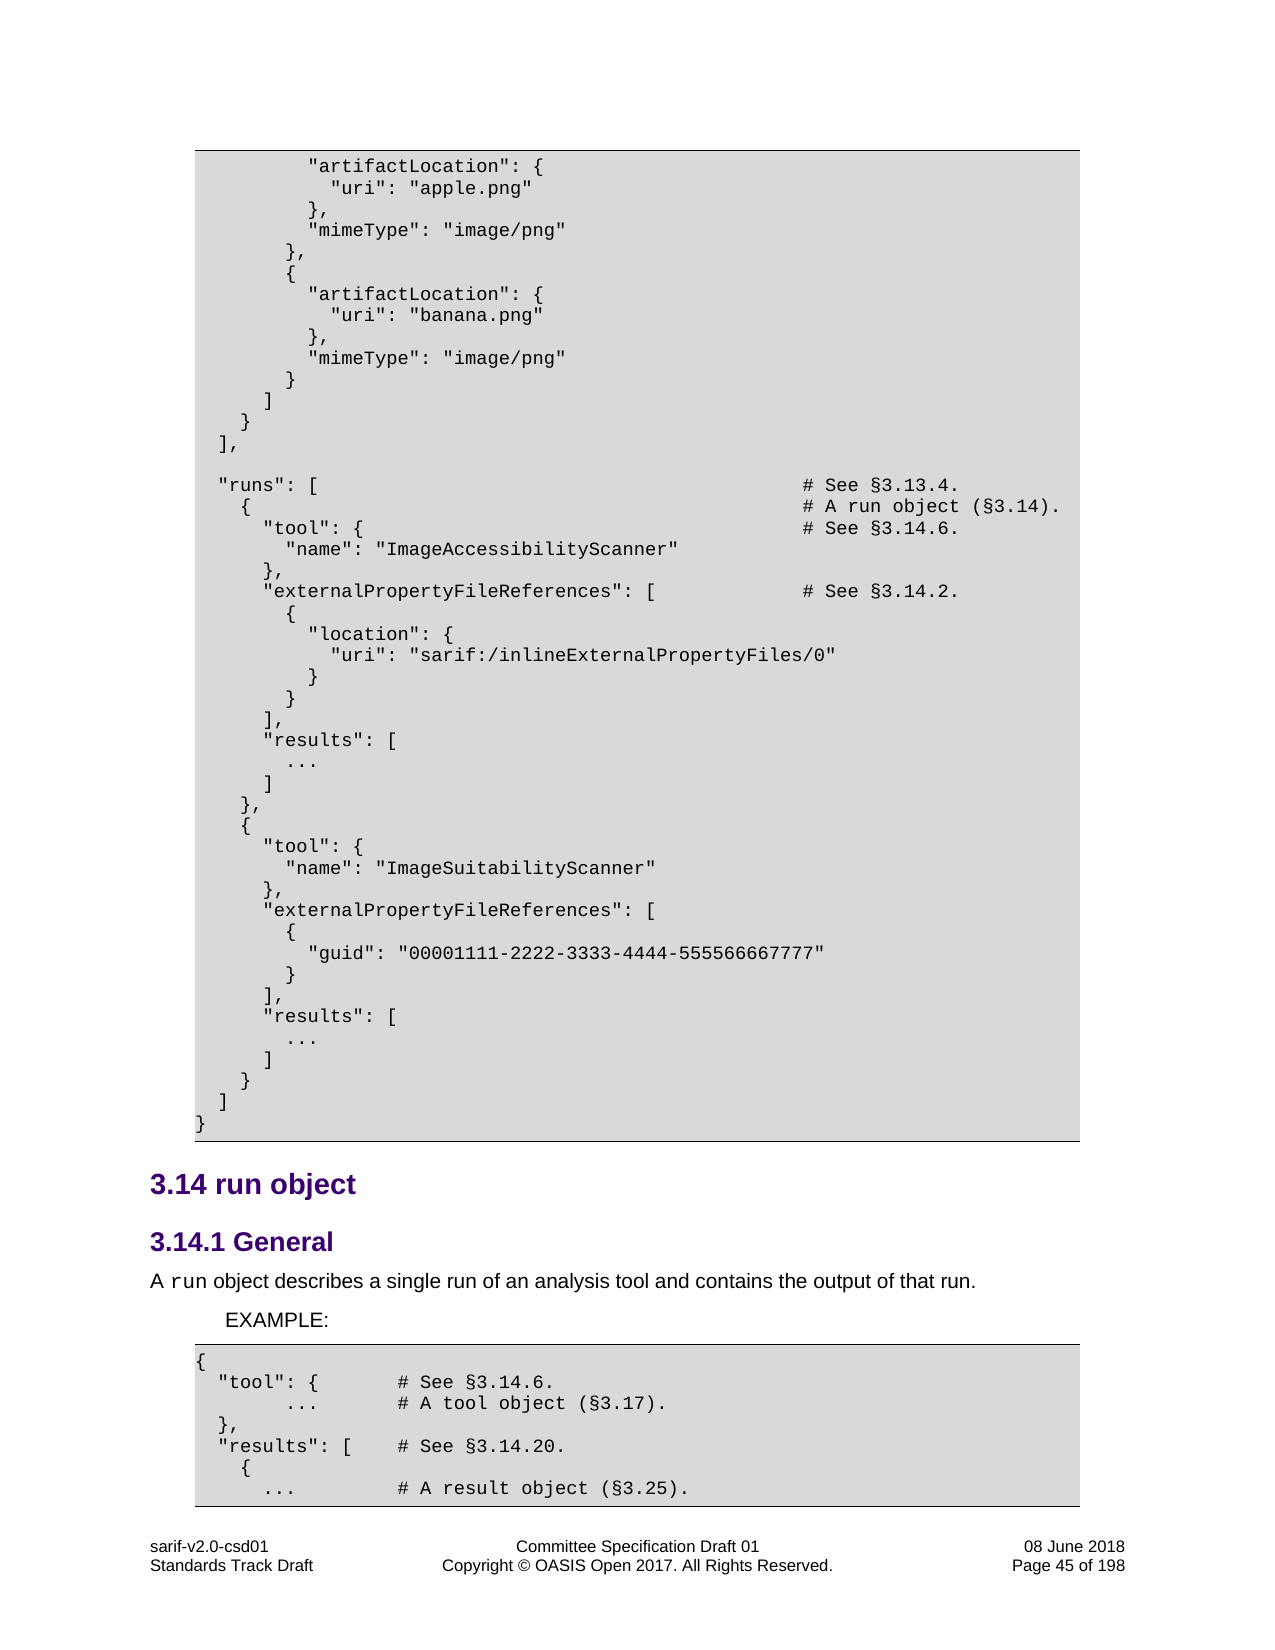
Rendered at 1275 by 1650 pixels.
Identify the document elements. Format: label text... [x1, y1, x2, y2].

text "uri": "sarif:/inlineExternalPropertyFiles/0" [195, 639, 1080, 660]
text "tool": { # See §3.14.6. [195, 511, 1080, 532]
text "tool": { # See §3.14.6. [195, 1365, 1080, 1387]
text }, [195, 872, 1080, 894]
text { [195, 809, 1080, 830]
text "name": "ImageAccessibilityScanner" [195, 532, 1080, 554]
text "externalPropertyFileReferences": [ # See §3.14.2. [195, 575, 1080, 596]
text ... [195, 1021, 1080, 1042]
text "uri": "apple.png" [195, 171, 1080, 192]
text { [195, 596, 1080, 617]
text ... # A tool object (§3.17). [195, 1387, 1080, 1408]
text "externalPropertyFileReferences": [ [195, 894, 1080, 915]
text { [195, 256, 1080, 277]
text "results": [ [195, 724, 1080, 745]
text } [195, 660, 1080, 681]
text ] [195, 384, 1080, 405]
text "uri": "banana.png" [195, 299, 1080, 320]
text }, [195, 192, 1080, 214]
text }, [195, 320, 1080, 341]
text "guid": "00001111-2222-3333-4444-555566667777" [195, 936, 1080, 957]
text }, [195, 235, 1080, 256]
text "results": [ [195, 1000, 1080, 1021]
text "artifactLocation": { [195, 151, 1080, 171]
text ] [195, 1085, 1080, 1106]
text { [195, 1450, 1080, 1472]
text "results": [ # See §3.14.20. [195, 1429, 1080, 1450]
text } [195, 681, 1080, 702]
text } [195, 362, 1080, 384]
text "artifactLocation": { [195, 277, 1080, 299]
subtitle run object [150, 1167, 1125, 1201]
text ] [195, 1042, 1080, 1064]
text "name": "ImageSuitabilityScanner" [195, 851, 1080, 872]
text } [195, 1106, 1080, 1141]
text { # A run object (§3.14). [195, 490, 1080, 511]
text } [195, 405, 1080, 426]
text "mimeType": "image/png" [195, 341, 1080, 362]
text ... # A result object (§3.25). [195, 1472, 1080, 1506]
subtitle General [150, 1226, 1125, 1257]
text ] [195, 766, 1080, 787]
text EXAMPLE: [225, 1308, 1050, 1332]
text ... [195, 745, 1080, 766]
text ], [195, 426, 1080, 447]
text "mimeType": "image/png" [195, 214, 1080, 235]
text }, [195, 554, 1080, 575]
text ], [195, 979, 1080, 1000]
text "location": { [195, 617, 1080, 639]
text }, [195, 787, 1080, 809]
text "runs": [ # See §3.13.4. [195, 469, 1080, 490]
text } [195, 1064, 1080, 1085]
text "tool": { [195, 830, 1080, 851]
text } [195, 957, 1080, 979]
text { [195, 915, 1080, 936]
text A run object describes a single run of an analysis tool and contains the output of that run. [150, 1269, 1125, 1295]
text }, [195, 1408, 1080, 1429]
text ], [195, 702, 1080, 724]
text { [195, 1345, 1080, 1365]
